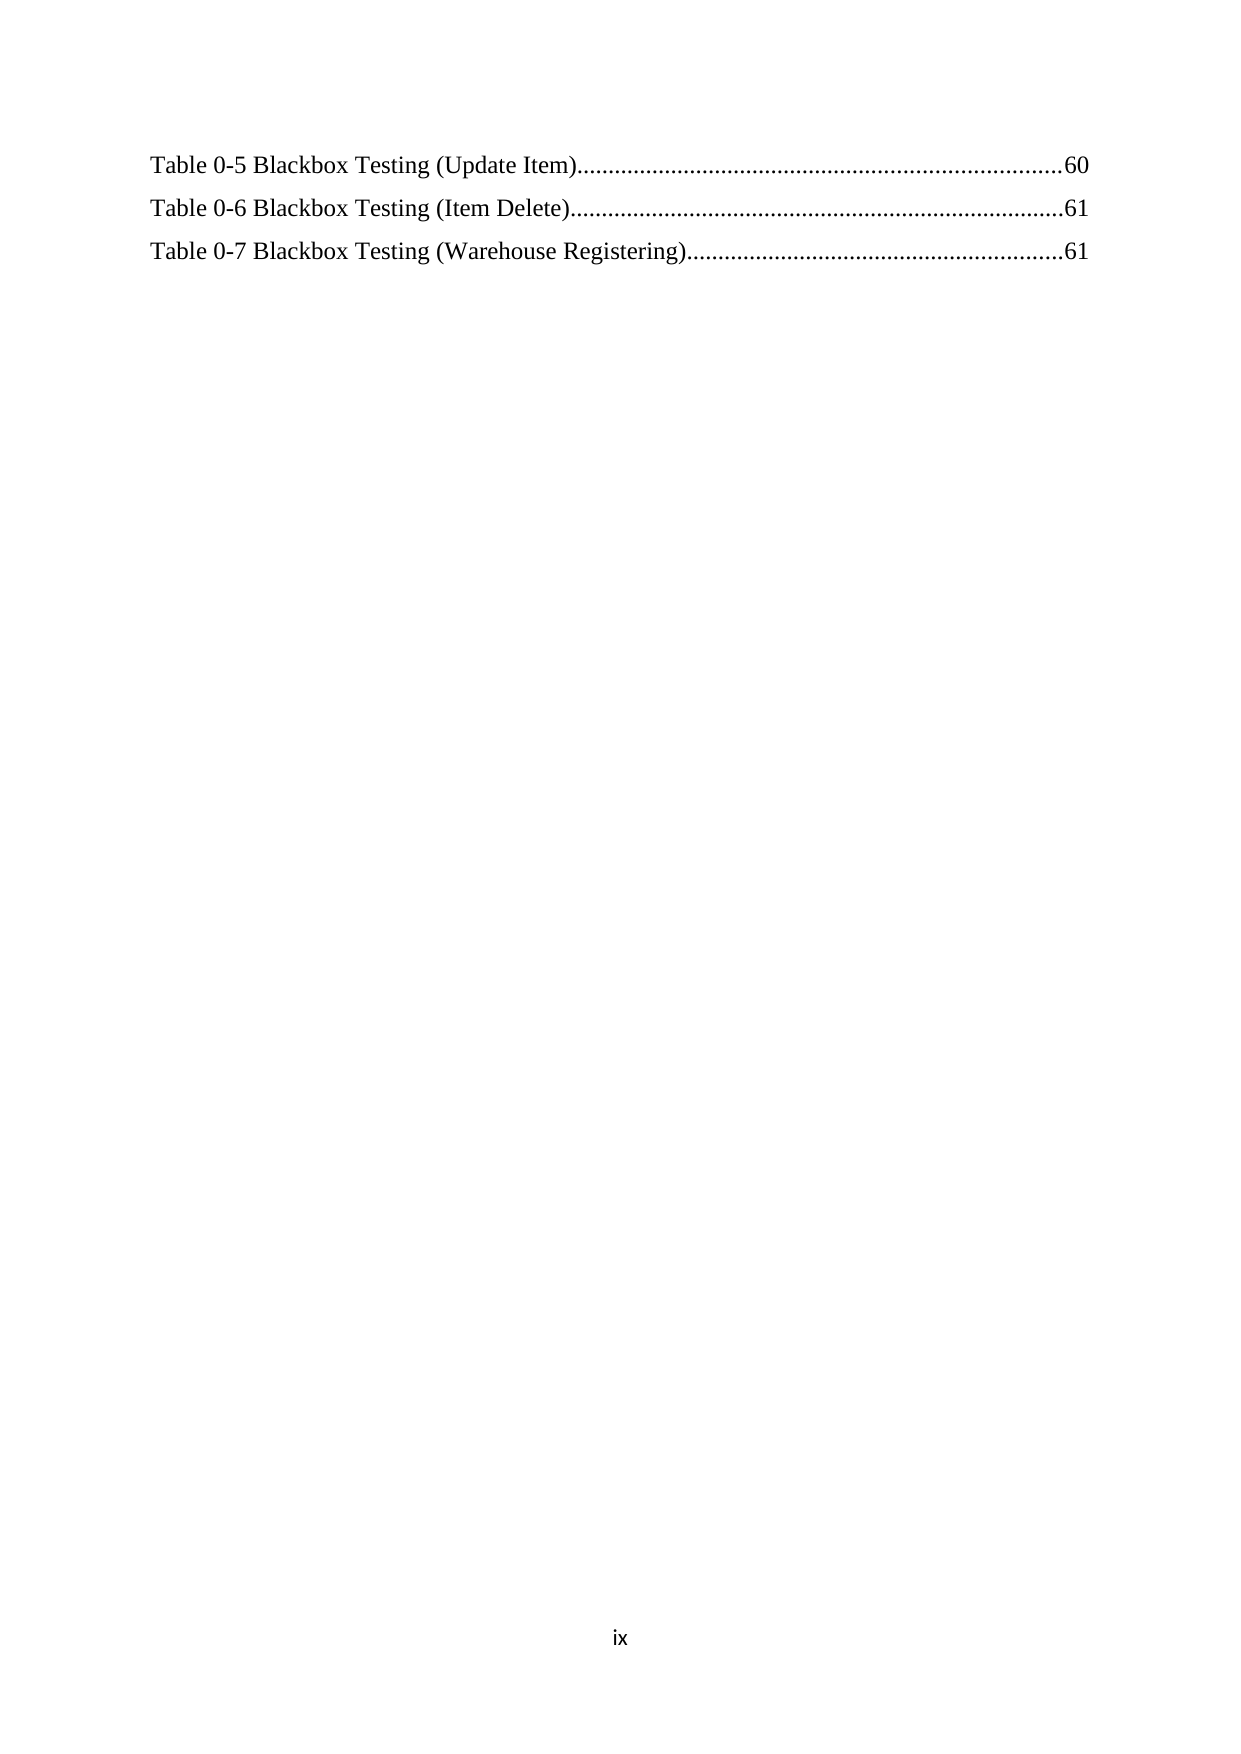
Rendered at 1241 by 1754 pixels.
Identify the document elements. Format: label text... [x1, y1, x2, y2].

text Table 0-7 Blackbox Testing (Warehouse Registering) 61 [150, 236, 1090, 265]
text Table 0-5 Blackbox Testing (Update Item) 60 [150, 150, 1090, 179]
text Table 0-6 Blackbox Testing (Item Delete) 61 [150, 193, 1090, 222]
